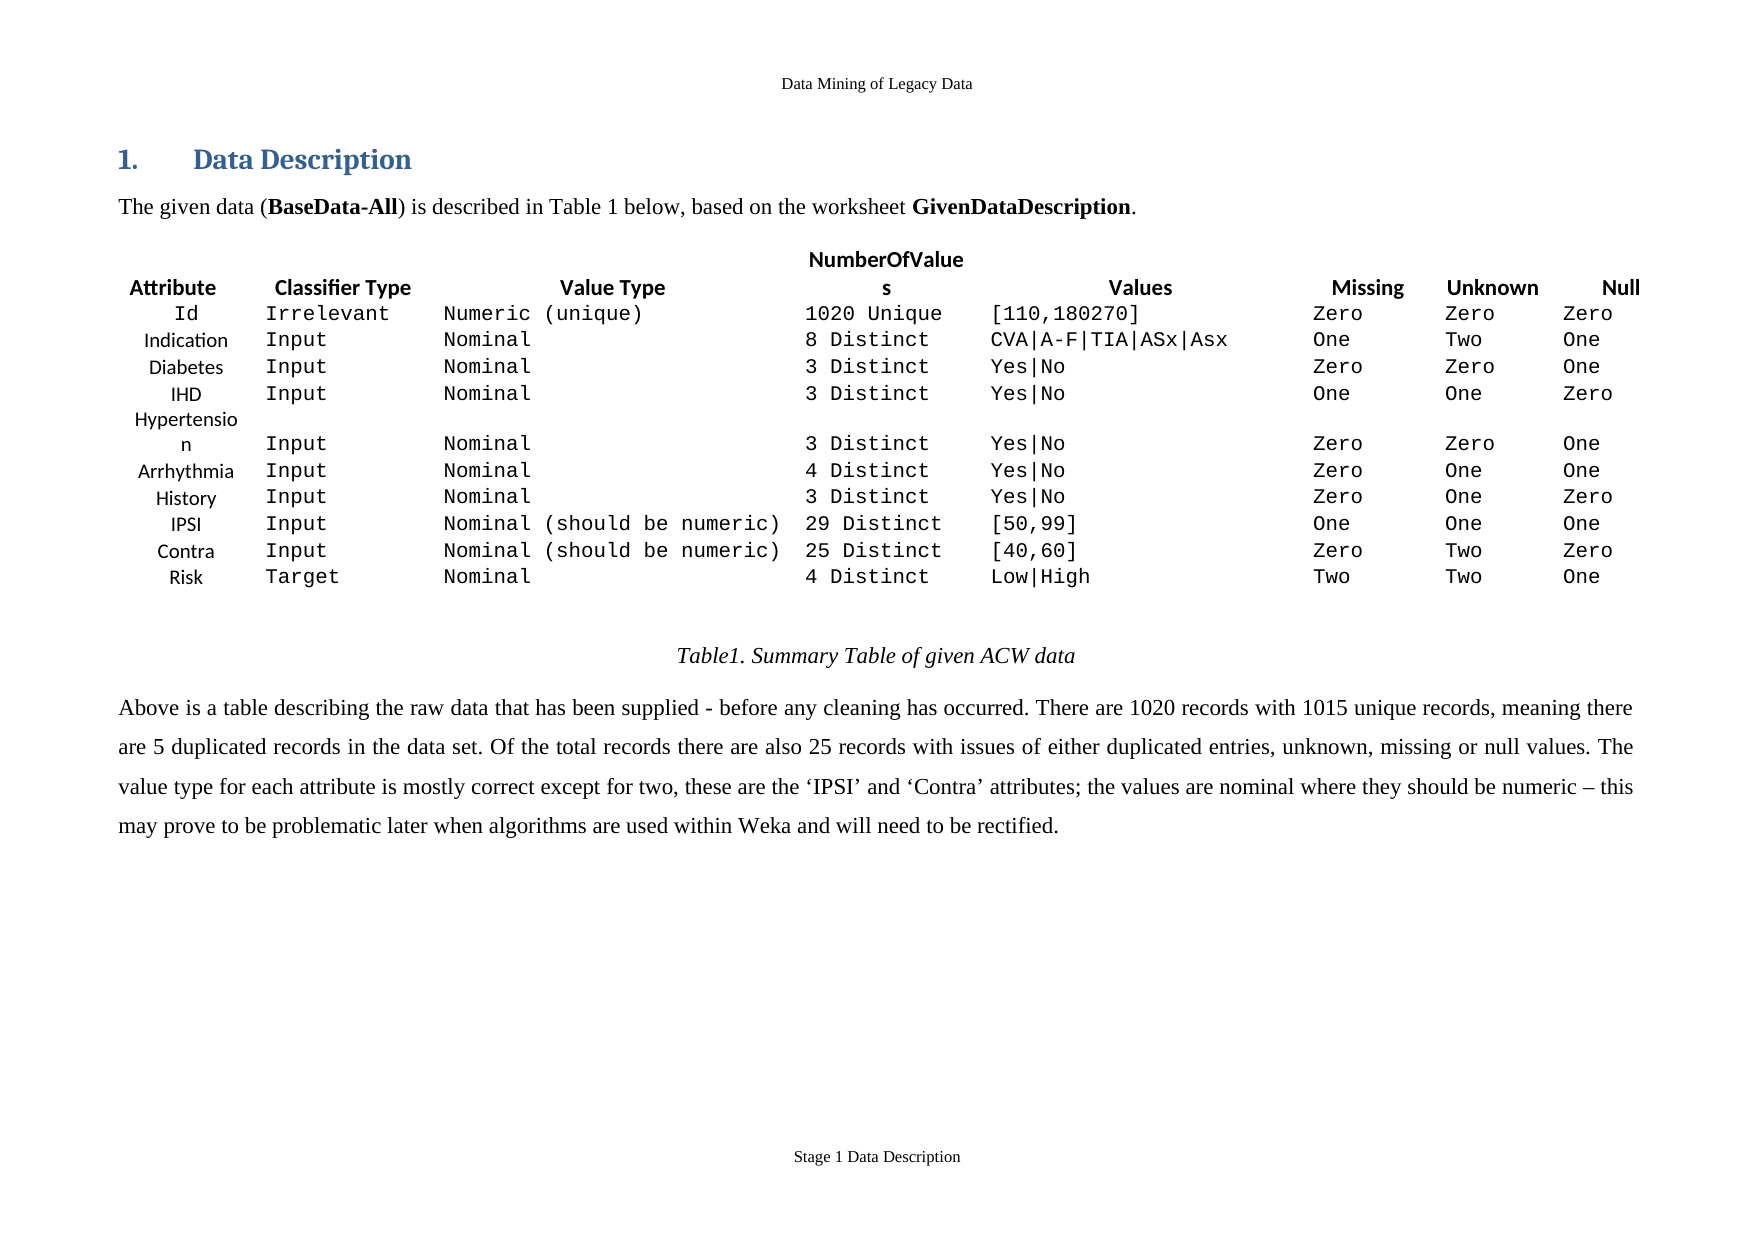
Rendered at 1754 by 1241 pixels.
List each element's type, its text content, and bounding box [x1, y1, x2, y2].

table_cell Zero [1552, 380, 1691, 406]
table_cell IHD [118, 380, 254, 406]
text Table1. Summary Table of given ACW data [118, 642, 1636, 668]
table_cell Nominal [432, 353, 793, 379]
table_cell [50,99] [979, 510, 1302, 537]
table_cell 25 Distinct [794, 537, 979, 563]
table_cell Input [254, 353, 432, 379]
table_cell Zero [1302, 484, 1434, 510]
table_cell 3 Distinct [794, 380, 979, 406]
table_cell Zero [1302, 301, 1434, 326]
table_cell Input [254, 406, 432, 457]
table_cell Target [254, 563, 432, 590]
table_cell Two [1434, 326, 1552, 353]
table_cell Zero [1434, 301, 1552, 326]
table_cell 4 Distinct [794, 563, 979, 590]
table_cell [110,180270] [979, 301, 1302, 326]
table_cell Irrelevant [254, 301, 432, 326]
table_cell Hypertension [118, 406, 254, 457]
table_header Values [979, 245, 1302, 301]
table_cell Id [118, 301, 254, 326]
table_cell Yes|No [979, 457, 1302, 483]
table_cell Yes|No [979, 484, 1302, 510]
table_cell Two [1434, 563, 1552, 590]
text Above is a table describing the raw data that has been supplied - before any cleaning has occurred. There are 1020 records with 1015 unique records, meaning there are 5 duplicated records in the data set. Of the total records there are also 25 records with issues of either duplicated entries, unknown, missing or null values. The value type for each attribute is mostly correct except for two, these are the ‘IPSI’ and ‘Contra’ attributes; the values are nominal where they should be numeric – this may prove to be problematic later when algorithms are used within Weka and will need to be rectified. [118, 694, 1636, 838]
table_cell Input [254, 326, 432, 353]
table_cell Nominal (should be numeric) [432, 537, 793, 563]
table_cell One [1302, 326, 1434, 353]
table_cell Zero [1302, 537, 1434, 563]
table_cell 3 Distinct [794, 353, 979, 379]
table_cell Nominal [432, 484, 793, 510]
table_header NumberOfValues [794, 245, 979, 301]
table_cell Yes|No [979, 353, 1302, 379]
table_cell Zero [1552, 484, 1691, 510]
table_cell Zero [1302, 353, 1434, 379]
table_cell One [1552, 406, 1691, 457]
table_cell Diabetes [118, 353, 254, 379]
table_cell [40,60] [979, 537, 1302, 563]
table_header Null [1552, 245, 1691, 301]
table_cell Nominal [432, 326, 793, 353]
table_cell Input [254, 457, 432, 483]
table_cell One [1434, 380, 1552, 406]
text The given data (BaseData-All) is described in Table 1 below, based on the worksheet GivenDataDescription. [118, 193, 1636, 220]
table_cell One [1552, 510, 1691, 537]
table_cell 4 Distinct [794, 457, 979, 483]
table_cell Nominal [432, 380, 793, 406]
table_cell Contra [118, 537, 254, 563]
table_cell Risk [118, 563, 254, 590]
table_cell Zero [1552, 537, 1691, 563]
table_cell One [1434, 457, 1552, 483]
table_cell Input [254, 484, 432, 510]
table_cell Input [254, 537, 432, 563]
table_cell Nominal [432, 406, 793, 457]
table_header Classifier Type [254, 245, 432, 301]
table_cell One [1302, 510, 1434, 537]
table_header Unknown [1434, 245, 1552, 301]
table_header Missing [1302, 245, 1434, 301]
table_cell 3 Distinct [794, 406, 979, 457]
table_cell CVA|A-F|TIA|ASx|Asx [979, 326, 1302, 353]
table_cell Low|High [979, 563, 1302, 590]
table_cell 3 Distinct [794, 484, 979, 510]
table_cell Input [254, 380, 432, 406]
table_cell One [1434, 510, 1552, 537]
table_cell Indication [118, 326, 254, 353]
table_cell History [118, 484, 254, 510]
table_cell Input [254, 510, 432, 537]
table_cell Zero [1434, 353, 1552, 379]
table_cell One [1552, 326, 1691, 353]
table_cell Zero [1302, 406, 1434, 457]
table_cell Yes|No [979, 380, 1302, 406]
subtitle Data Description [118, 143, 1636, 177]
table_cell One [1552, 563, 1691, 590]
table_cell Zero [1434, 406, 1552, 457]
table_cell Zero [1552, 301, 1691, 326]
table_cell One [1434, 484, 1552, 510]
table_cell Numeric (unique) [432, 301, 793, 326]
table_cell Two [1434, 537, 1552, 563]
table_cell One [1552, 353, 1691, 379]
table_cell 8 Distinct [794, 326, 979, 353]
table_cell 29 Distinct [794, 510, 979, 537]
table_cell IPSI [118, 510, 254, 537]
table_cell Two [1302, 563, 1434, 590]
table_cell Nominal [432, 457, 793, 483]
table_cell Yes|No [979, 406, 1302, 457]
table_cell Nominal (should be numeric) [432, 510, 793, 537]
table_cell One [1302, 380, 1434, 406]
table_header Value Type [432, 245, 793, 301]
table_cell Nominal [432, 563, 793, 590]
table_header Attribute [118, 245, 254, 301]
table_cell Arrhythmia [118, 457, 254, 483]
table_cell Zero [1302, 457, 1434, 483]
table_cell 1020 Unique [794, 301, 979, 326]
table_cell One [1552, 457, 1691, 483]
